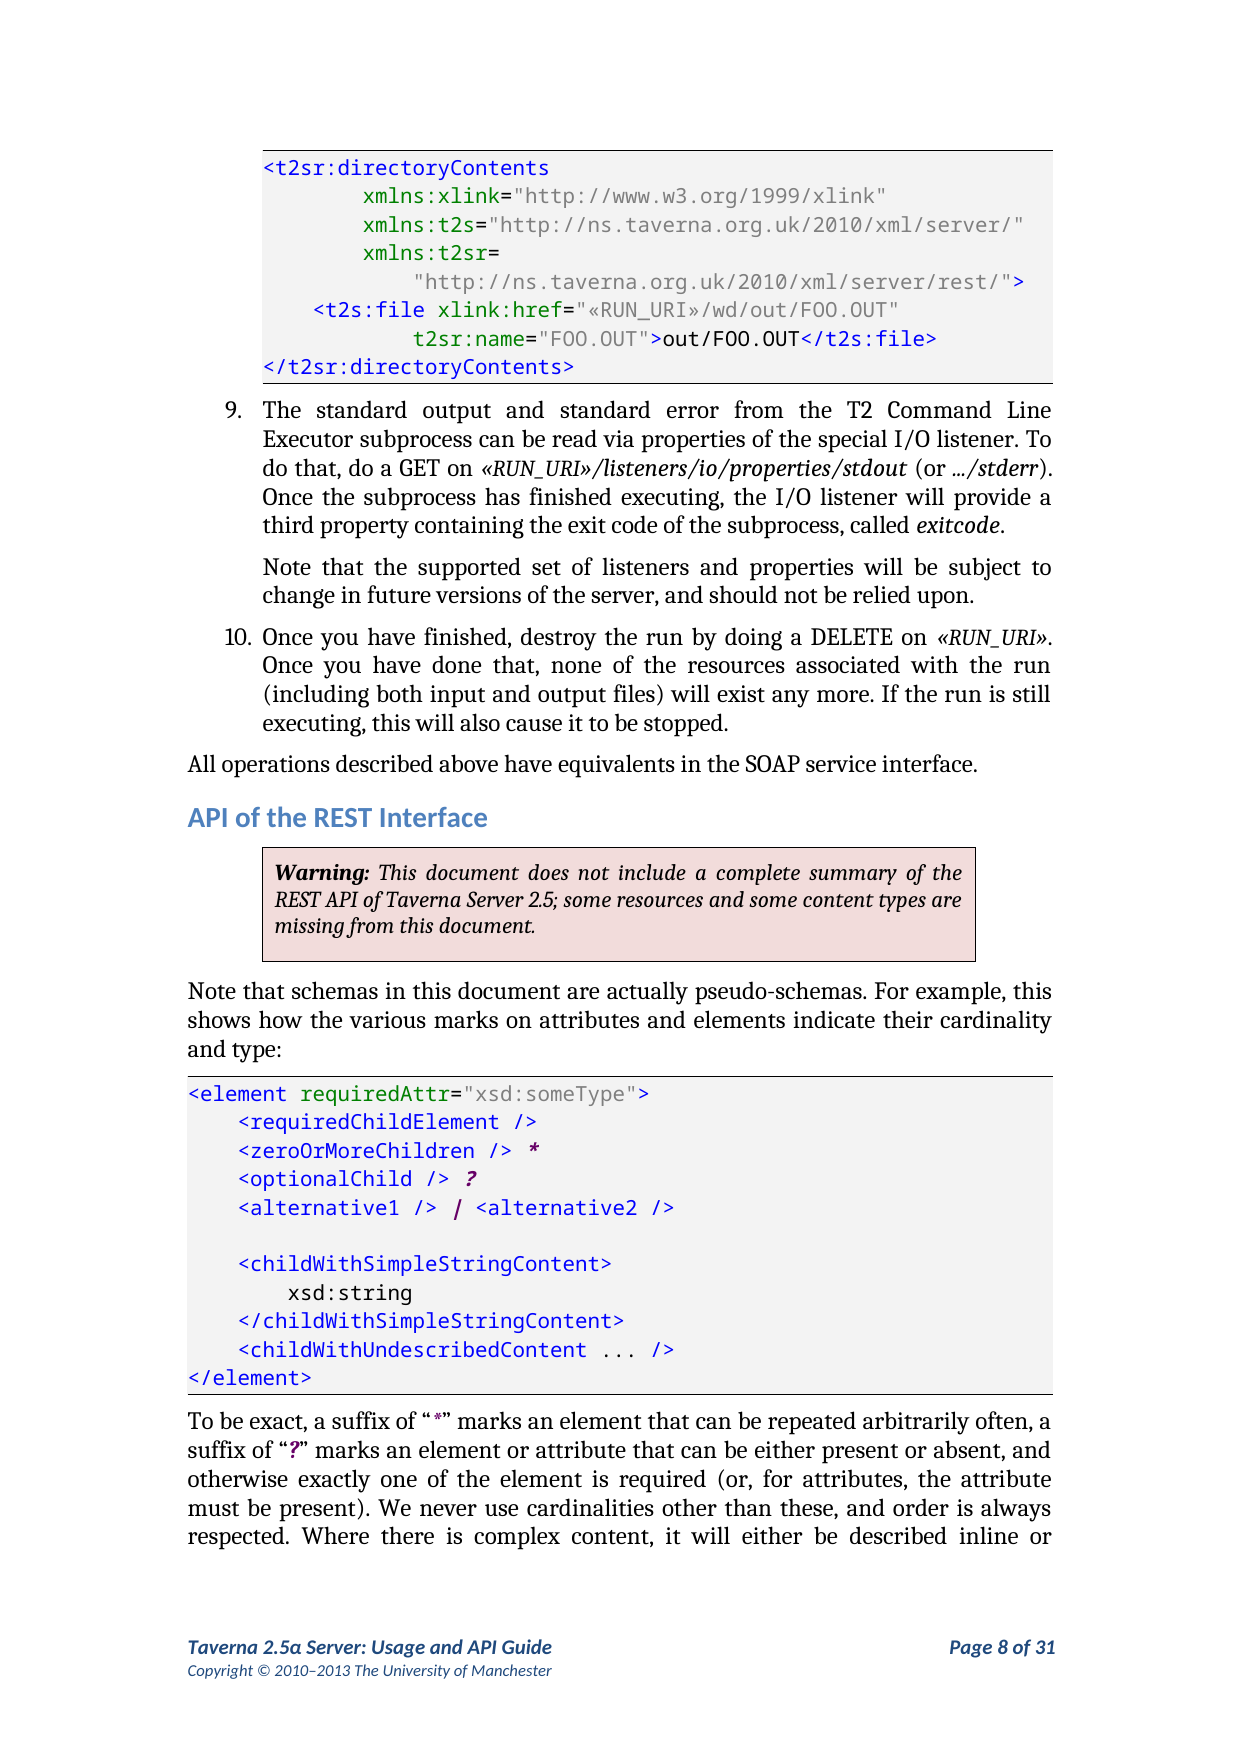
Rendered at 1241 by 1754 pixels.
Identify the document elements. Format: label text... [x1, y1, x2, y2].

text <childWithUndescribedContent ... /> [187, 1335, 1053, 1360]
text xsd:string [187, 1278, 1053, 1306]
list The standard output and standard error from the T2 Command Line Executor subprocess can be read via properties of the special I/O listener. To do that, do a GET on «RUN_URI»/listeners/io/properties/stdout (or .../stderr). Once the subprocess has finished executing, the I/O listener will provide a third property containing the exit code of the subprocess, called exitcode. [225, 396, 1053, 540]
text <element requiredAttr="xsd:someType"> [187, 1077, 1053, 1107]
text t2sr:name="FOO.OUT">out/FOO.OUT</t2s:file> [262, 321, 1053, 349]
text <t2sr:directoryContents xmlns:xlink="http://www.w3.org/1999/xlink" [262, 151, 1053, 207]
subtitle API of the REST Interface [187, 799, 1053, 835]
text </childWithSimpleStringContent> [187, 1306, 1053, 1335]
text <alternative1 /> | <alternative2 /> [187, 1193, 1053, 1221]
text <optionalChild /> ? [187, 1164, 1053, 1193]
text <zeroOrMoreChildren /> * [187, 1136, 1053, 1164]
text xmlns:t2s="http://ns.taverna.org.uk/2010/xml/server/" [262, 207, 1053, 235]
text </t2sr:directoryContents> [262, 349, 1053, 384]
text <t2s:file xlink:href="«RUN_URI»/wd/out/FOO.OUT" [262, 292, 1053, 321]
text </element> [187, 1360, 1053, 1395]
text <childWithSimpleStringContent> [187, 1249, 1053, 1278]
text xmlns:t2sr= "http://ns.taverna.org.uk/2010/xml/server/rest/"> [262, 235, 1053, 292]
text <requiredChildElement /> [187, 1107, 1053, 1136]
text Note that schemas in this document are actually pseudo-schemas. For example, this shows how the various marks on attributes and elements indicate their cardinality and type: [187, 977, 1053, 1063]
text Note that the supported set of listeners and properties will be subject to change in future versions of the server, and should not be relied upon. [262, 552, 1053, 610]
list Once you have finished, destroy the run by doing a DELETE on «RUN_URI». Once you have done that, none of the resources associated with the run (including both input and output files) will exist any more. If the run is still executing, this will also cause it to be stopped. [225, 622, 1053, 737]
text All operations described above have equivalents in the SOAP service interface. [187, 750, 1053, 779]
